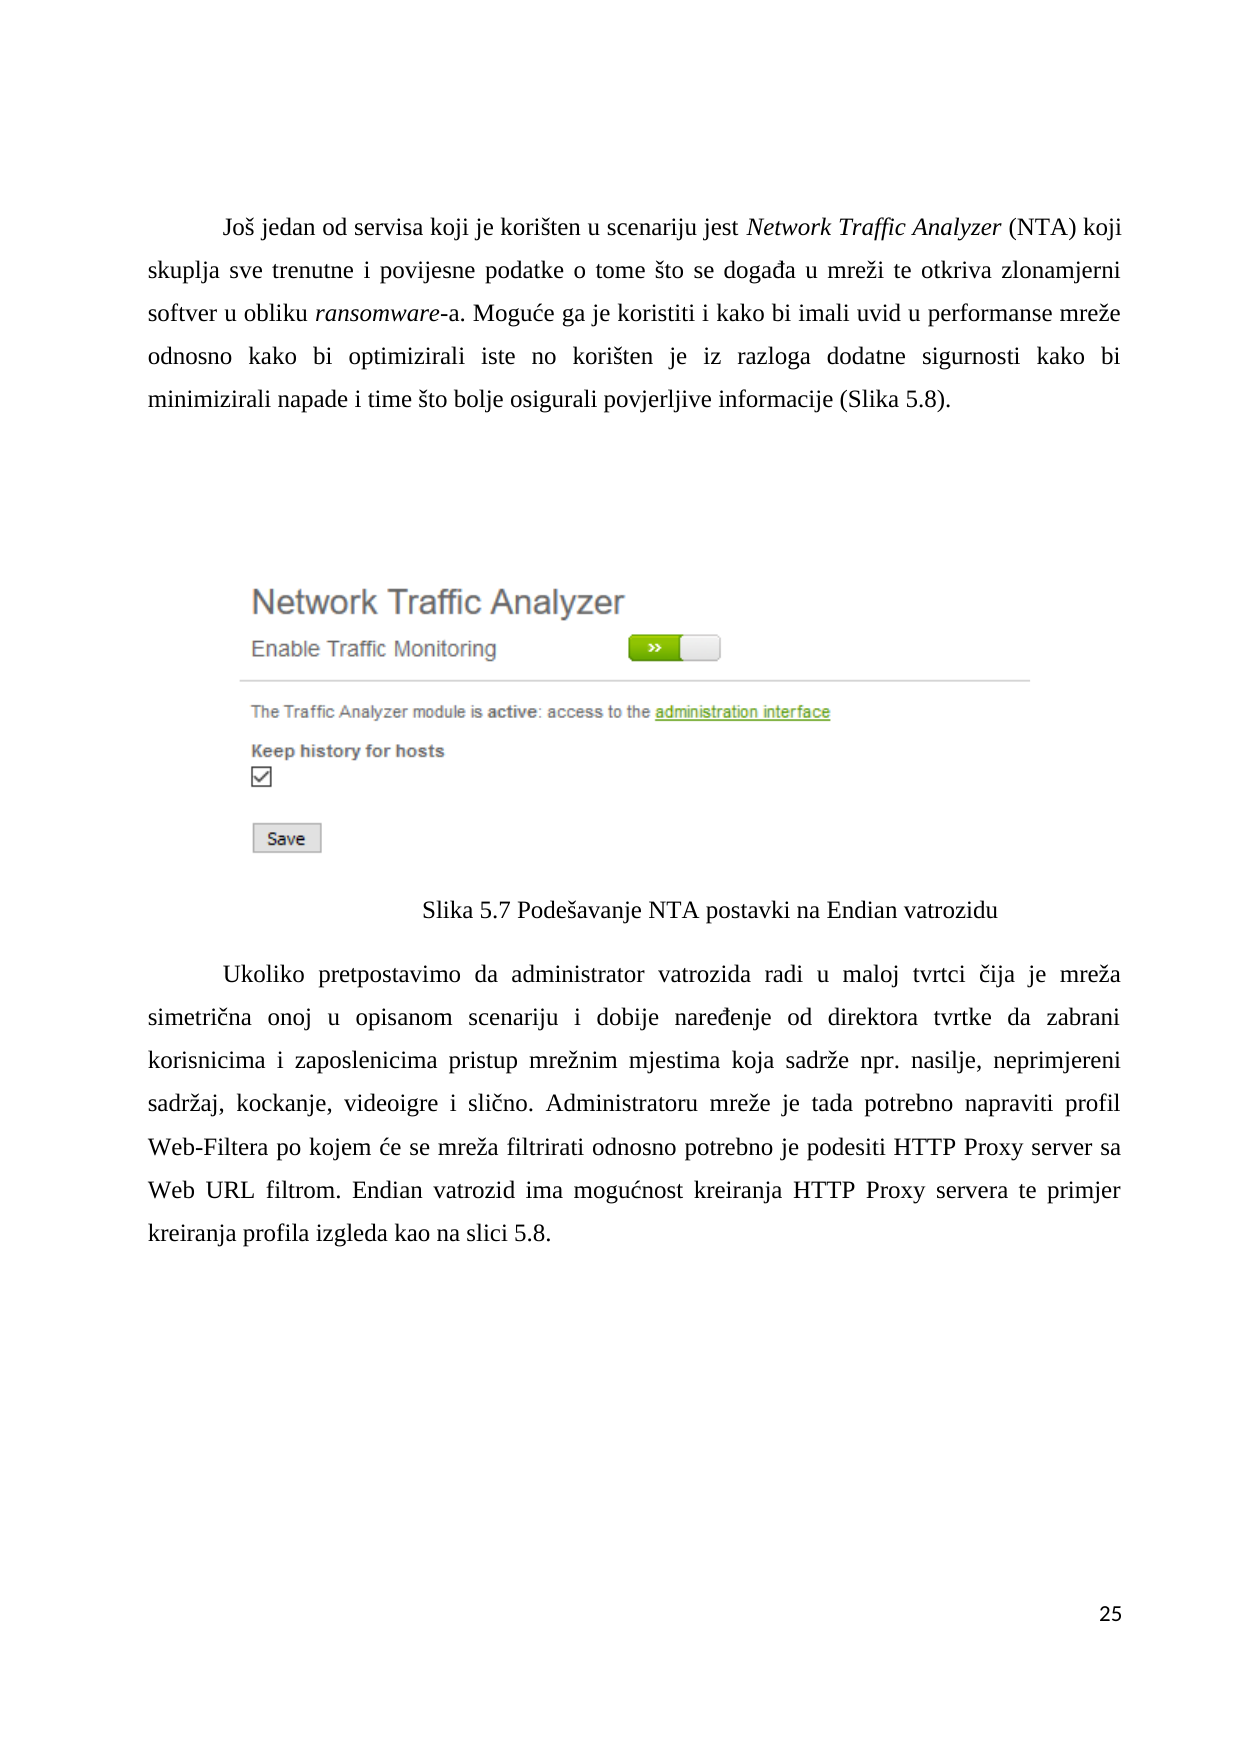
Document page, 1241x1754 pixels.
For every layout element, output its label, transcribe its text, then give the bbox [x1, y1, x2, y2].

text Slika 5.7 Podešavanje NTA postavki na Endian vatrozidu [223, 895, 1122, 924]
text Još jedan od servisa koji je korišten u scenariju jest Network Traffic Analyzer (NTA) koji skuplja sve trenutne i povijesne podatke o tome što se događa u mreži te otkriva zlonamjerni softver u obliku ransomware-a. Moguće ga je koristiti i kako bi imali uvid u performanse mreže odnosno kako bi optimizirali iste no korišten je iz razloga dodatne sigurnosti kako bi minimizirali napade i time što bolje osigurali povjerljive informacije (Slika 5.8). [148, 212, 1122, 413]
picture [239, 576, 1031, 861]
text Ukoliko pretpostavimo da administrator vatrozida radi u maloj tvrtci čija je mreža simetrična onoj u opisanom scenariju i dobije naređenje od direktora tvrtke da zabrani korisnicima i zaposlenicima pristup mrežnim mjestima koja sadrže npr. nasilje, neprimjereni sadržaj, kockanje, videoigre i slično. Administratoru mreže je tada potrebno napraviti profil Web-Filtera po kojem će se mreža filtrirati odnosno potrebno je podesiti HTTP Proxy server sa Web URL filtrom. Endian vatrozid ima mogućnost kreiranja HTTP Proxy servera te primjer kreiranja profila izgleda kao na slici 5.8. [148, 959, 1122, 1247]
